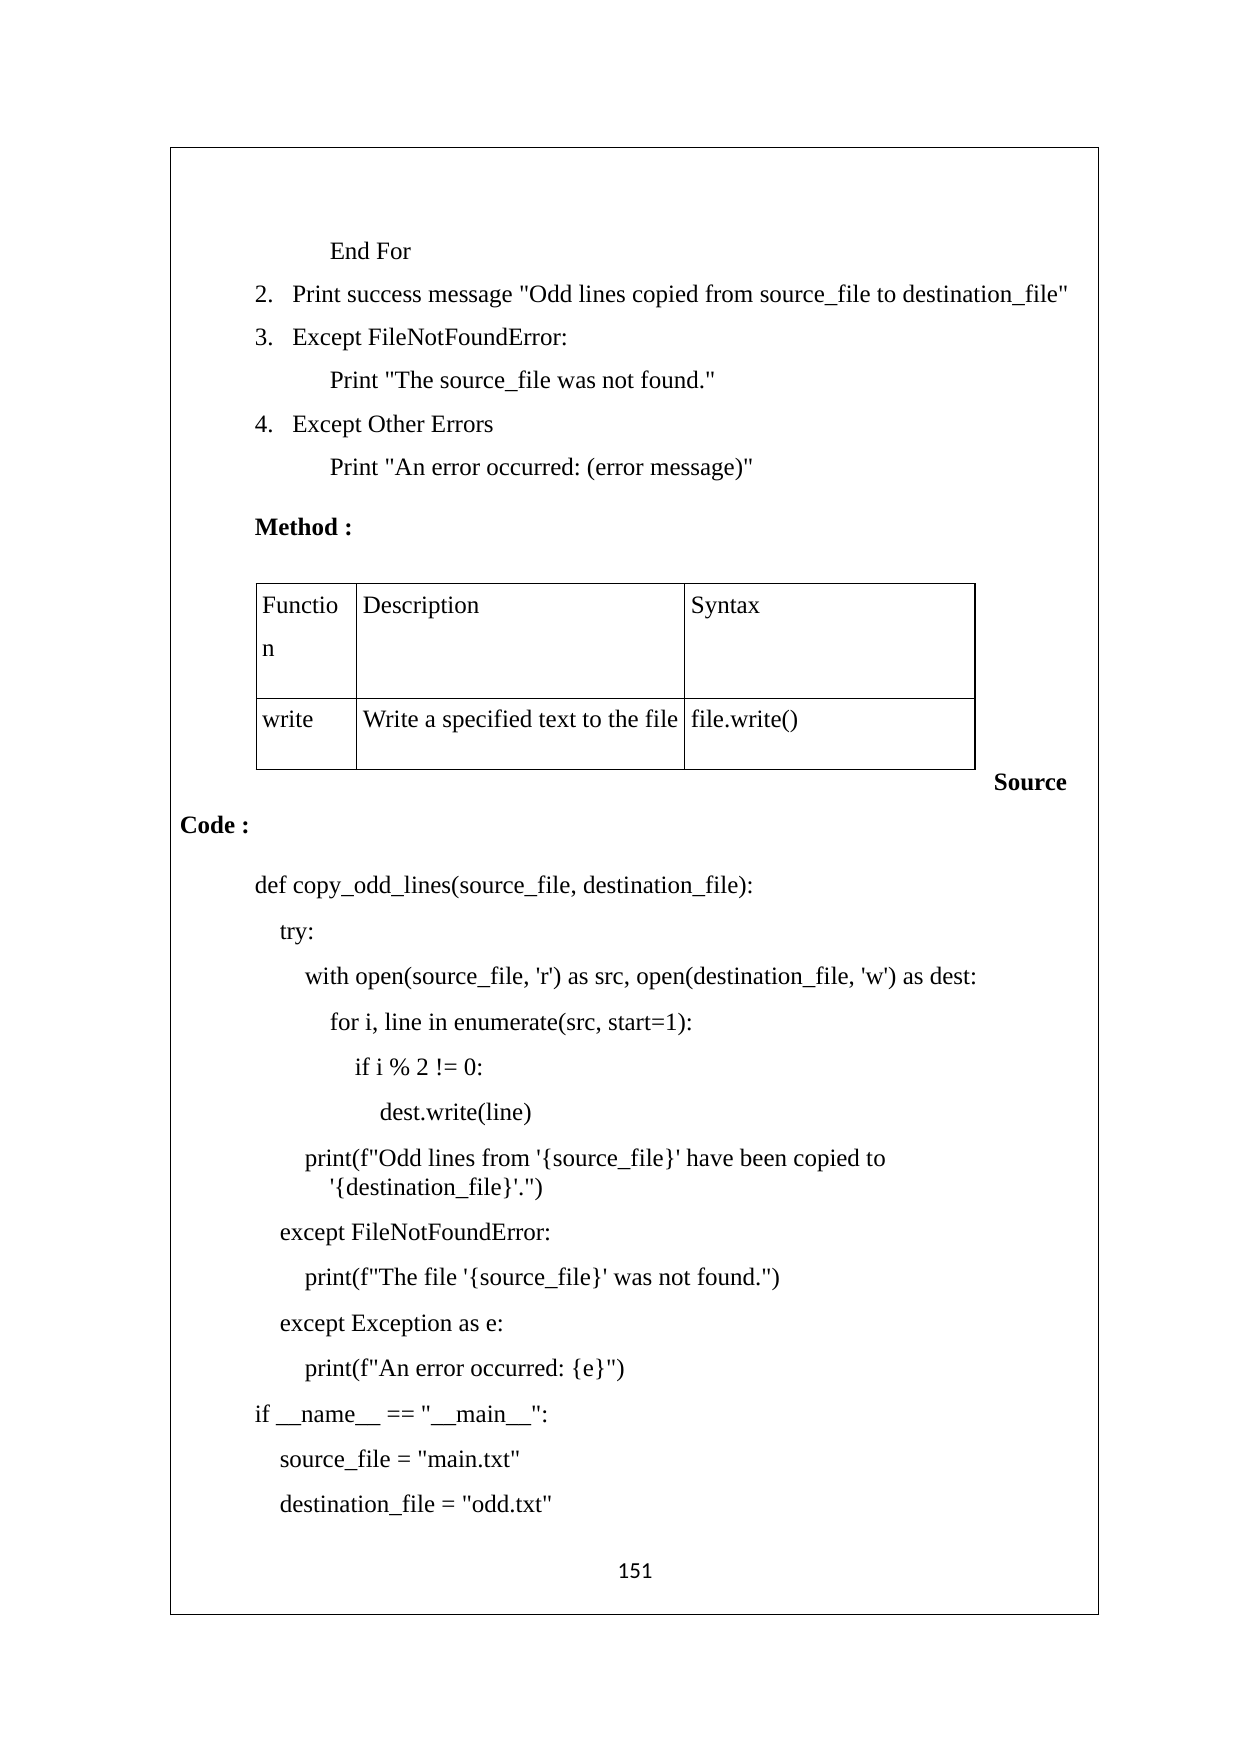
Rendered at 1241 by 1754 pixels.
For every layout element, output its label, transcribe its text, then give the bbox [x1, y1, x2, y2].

table_cell Write a specified text to the file [357, 699, 684, 768]
text Source Code : [179, 767, 1090, 839]
text except Exception as e: [254, 1308, 1090, 1337]
text try: [254, 916, 1090, 944]
table_header Function [257, 584, 356, 697]
table_cell write [257, 699, 356, 768]
text except FileNotFoundError: [254, 1217, 1090, 1246]
table_header Syntax [685, 584, 974, 697]
text Method : [254, 512, 1090, 540]
text print(f"An error occurred: {e}") [254, 1353, 1090, 1382]
text destination_file = "odd.txt" [254, 1489, 1090, 1518]
list Except FileNotFoundError: [254, 322, 1090, 351]
text source_file = "main.txt" [254, 1444, 1090, 1473]
text for i, line in enumerate(src, start=1): [254, 1007, 1090, 1035]
text with open(source_file, 'r') as src, open(destination_file, 'w') as dest: [254, 961, 1090, 990]
text print(f"The file '{source_file}' was not found.") [254, 1262, 1090, 1291]
list End For [329, 236, 1090, 265]
text def copy_odd_lines(source_file, destination_file): [254, 870, 1090, 899]
table_header Description [357, 584, 684, 697]
table_cell file.write() [685, 699, 974, 768]
list Except Other Errors [254, 409, 1090, 437]
list Print "The source_file was not found." [292, 366, 1090, 394]
list Print "An error occurred: (error message)" [292, 452, 1090, 481]
text print(f"Odd lines from '{source_file}' have been copied to '{destination_file}'.") [254, 1143, 1090, 1200]
text if i % 2 != 0: [254, 1052, 1090, 1081]
text dest.write(line) [254, 1097, 1090, 1126]
text if __name__ == "__main__": [254, 1399, 1090, 1427]
list Print success message "Odd lines copied from source_file to destination_file" [254, 279, 1090, 308]
